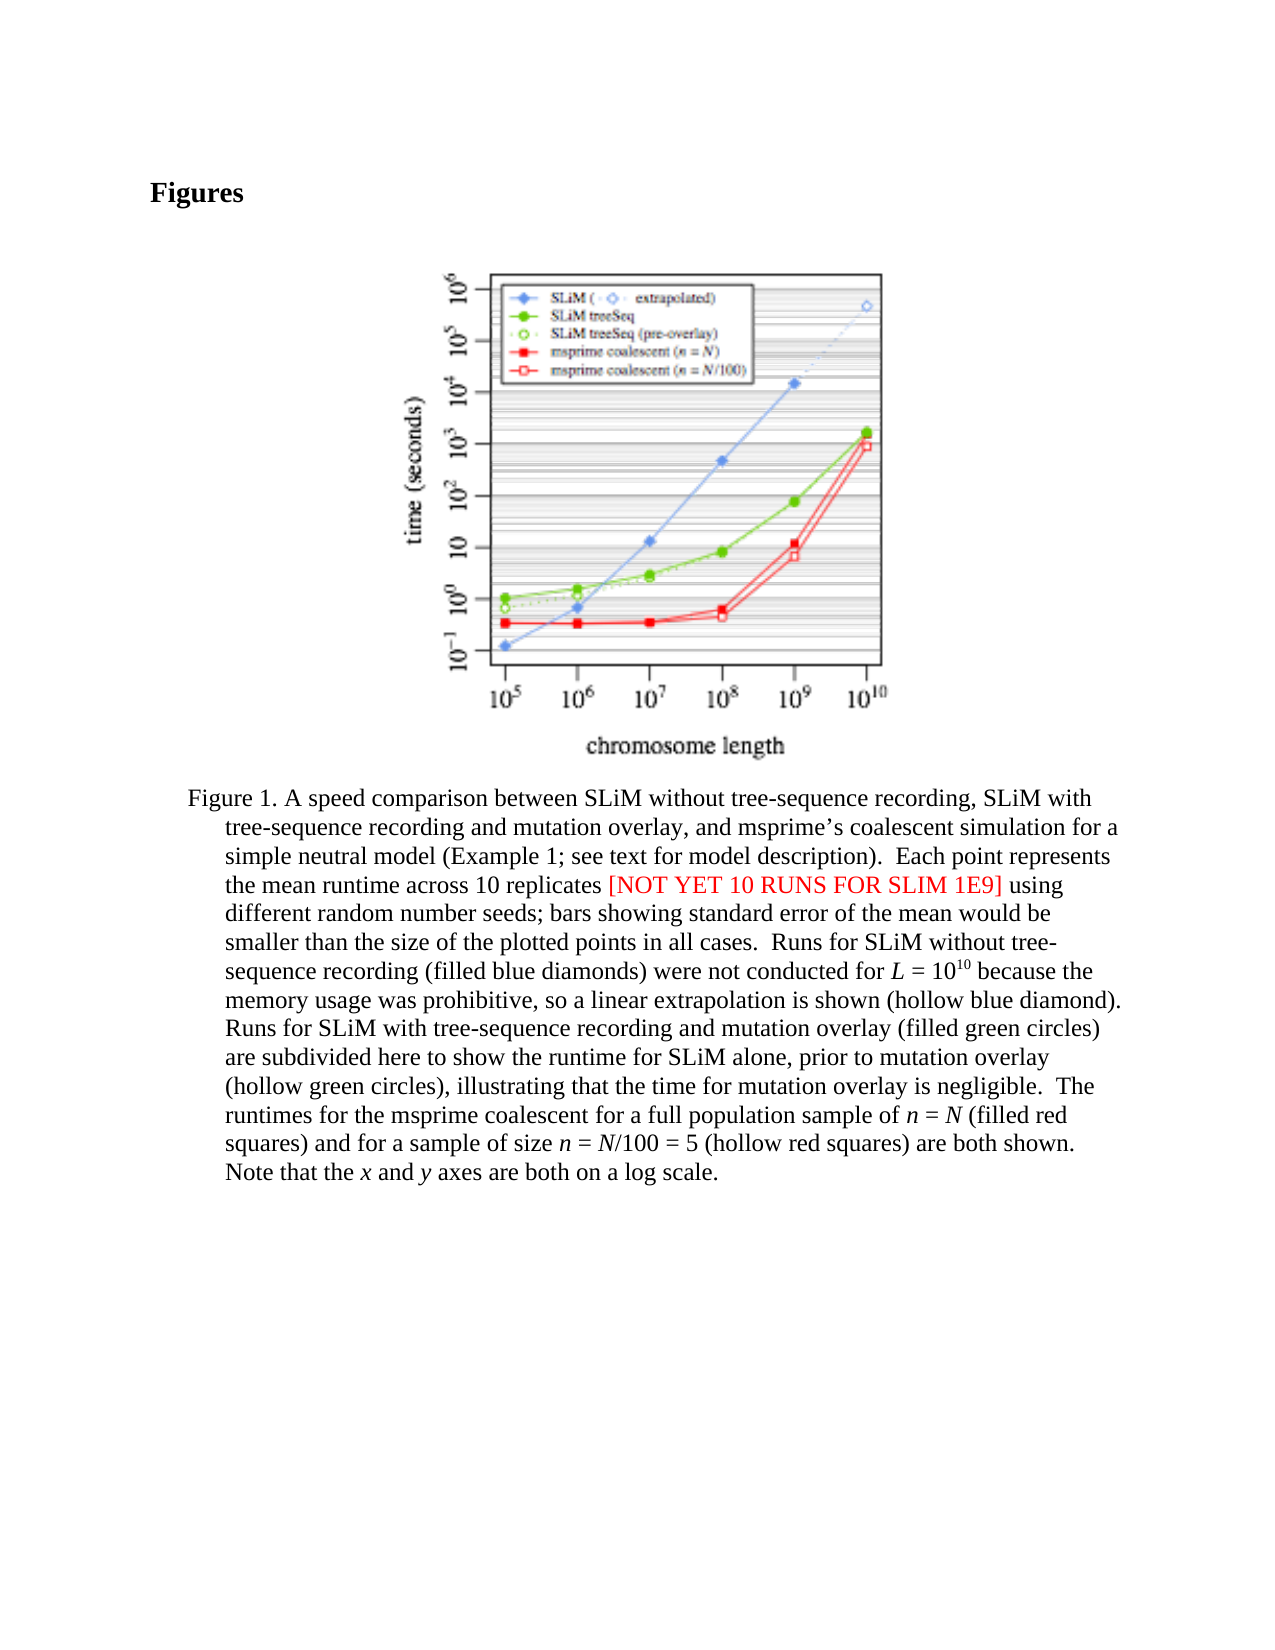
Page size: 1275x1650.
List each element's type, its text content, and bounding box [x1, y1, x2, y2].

picture [386, 246, 912, 771]
subtitle Figures [150, 175, 1125, 208]
text Figure 1. A speed comparison between SLiM without tree-sequence recording, SLiM with tree-sequence recording and mutation overlay, and msprime’s coalescent simulation for a simple neutral model (Example 1; see text for model description). Each point represents the mean runtime across 10 replicates [NOT YET 10 RUNS FOR SLIM 1E9] using different random number seeds; bars showing standard error of the mean would be smaller than the size of the plotted points in all cases. Runs for SLiM without tree-sequence recording (filled blue diamonds) were not conducted for L = 1010 because the memory usage was prohibitive, so a linear extrapolation is shown (hollow blue diamond). Runs for SLiM with tree-sequence recording and mutation overlay (filled green circles) are subdivided here to show the runtime for SLiM alone, prior to mutation overlay (hollow green circles), illustrating that the time for mutation overlay is negligible. The runtimes for the msprime coalescent for a full population sample of n = N (filled red squares) and for a sample of size n = N/100 = 5 (hollow red squares) are both shown. Note that the x and y axes are both on a log scale. [187, 783, 1125, 1186]
